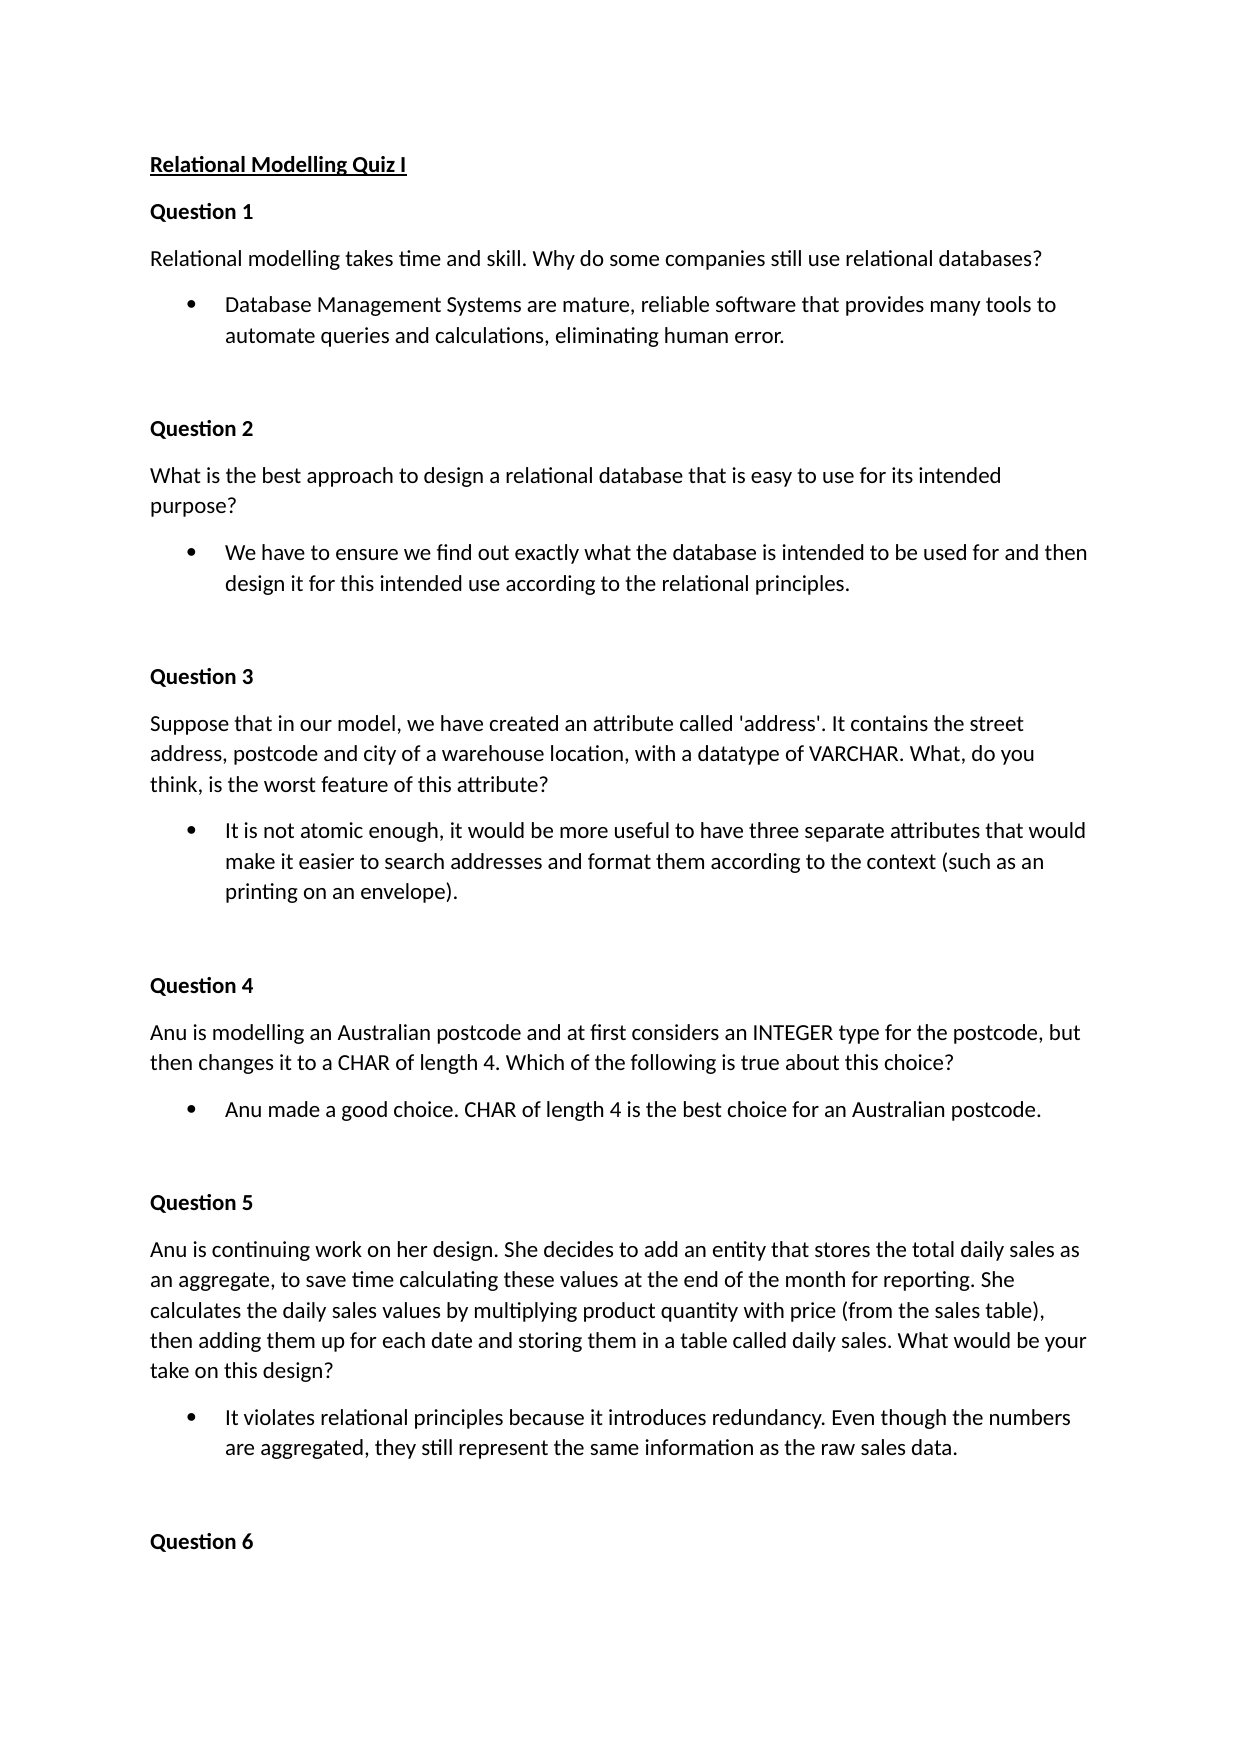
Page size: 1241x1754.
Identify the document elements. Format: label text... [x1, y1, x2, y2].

list Database Management Systems are mature, reliable software that provides many tools to automate queries and calculations, eliminating human error. [187, 291, 1090, 349]
text Question 2 [150, 414, 1090, 443]
list Anu made a good choice. CHAR of length 4 is the best choice for an Australian postcode. [187, 1095, 1090, 1123]
text Anu is continuing work on her design. She decides to add an entity that stores the total daily sales as an aggregate, to save time calculating these values at the end of the month for reporting. She calculates the daily sales values by multiplying product quantity with price (from the sales table), then adding them up for each date and storing them in a table called daily sales. What would be your take on this design? [150, 1235, 1090, 1384]
text Question 6 [150, 1527, 1090, 1555]
list It is not atomic enough, it would be more useful to have three separate attributes that would make it easier to search addresses and format them according to the context (such as an printing on an envelope). [187, 817, 1090, 905]
text Relational Modelling Quiz I [150, 150, 1090, 178]
text What is the best approach to design a relational database that is easy to use for its intended purpose? [150, 461, 1090, 520]
text Relational modelling takes time and skill. Why do some companies still use relational databases? [150, 244, 1090, 272]
text Suppose that in our model, we have created an attribute called 'address'. It contains the street address, postcode and city of a warehouse location, with a datatype of VARCHAR. What, do you think, is the worst feature of this attribute? [150, 709, 1090, 798]
text Question 3 [150, 662, 1090, 691]
text Question 4 [150, 971, 1090, 999]
list We have to ensure we find out exactly what the database is intended to be used for and then design it for this intended use according to the relational principles. [187, 538, 1090, 597]
text Question 5 [150, 1188, 1090, 1217]
text Question 1 [150, 197, 1090, 225]
list It violates relational principles because it introduces redundancy. Even though the numbers are aggregated, they still represent the same information as the raw sales data. [187, 1403, 1090, 1461]
text Anu is modelling an Australian postcode and at first considers an INTEGER type for the postcode, but then changes it to a CHAR of length 4. Which of the following is true about this choice? [150, 1018, 1090, 1076]
